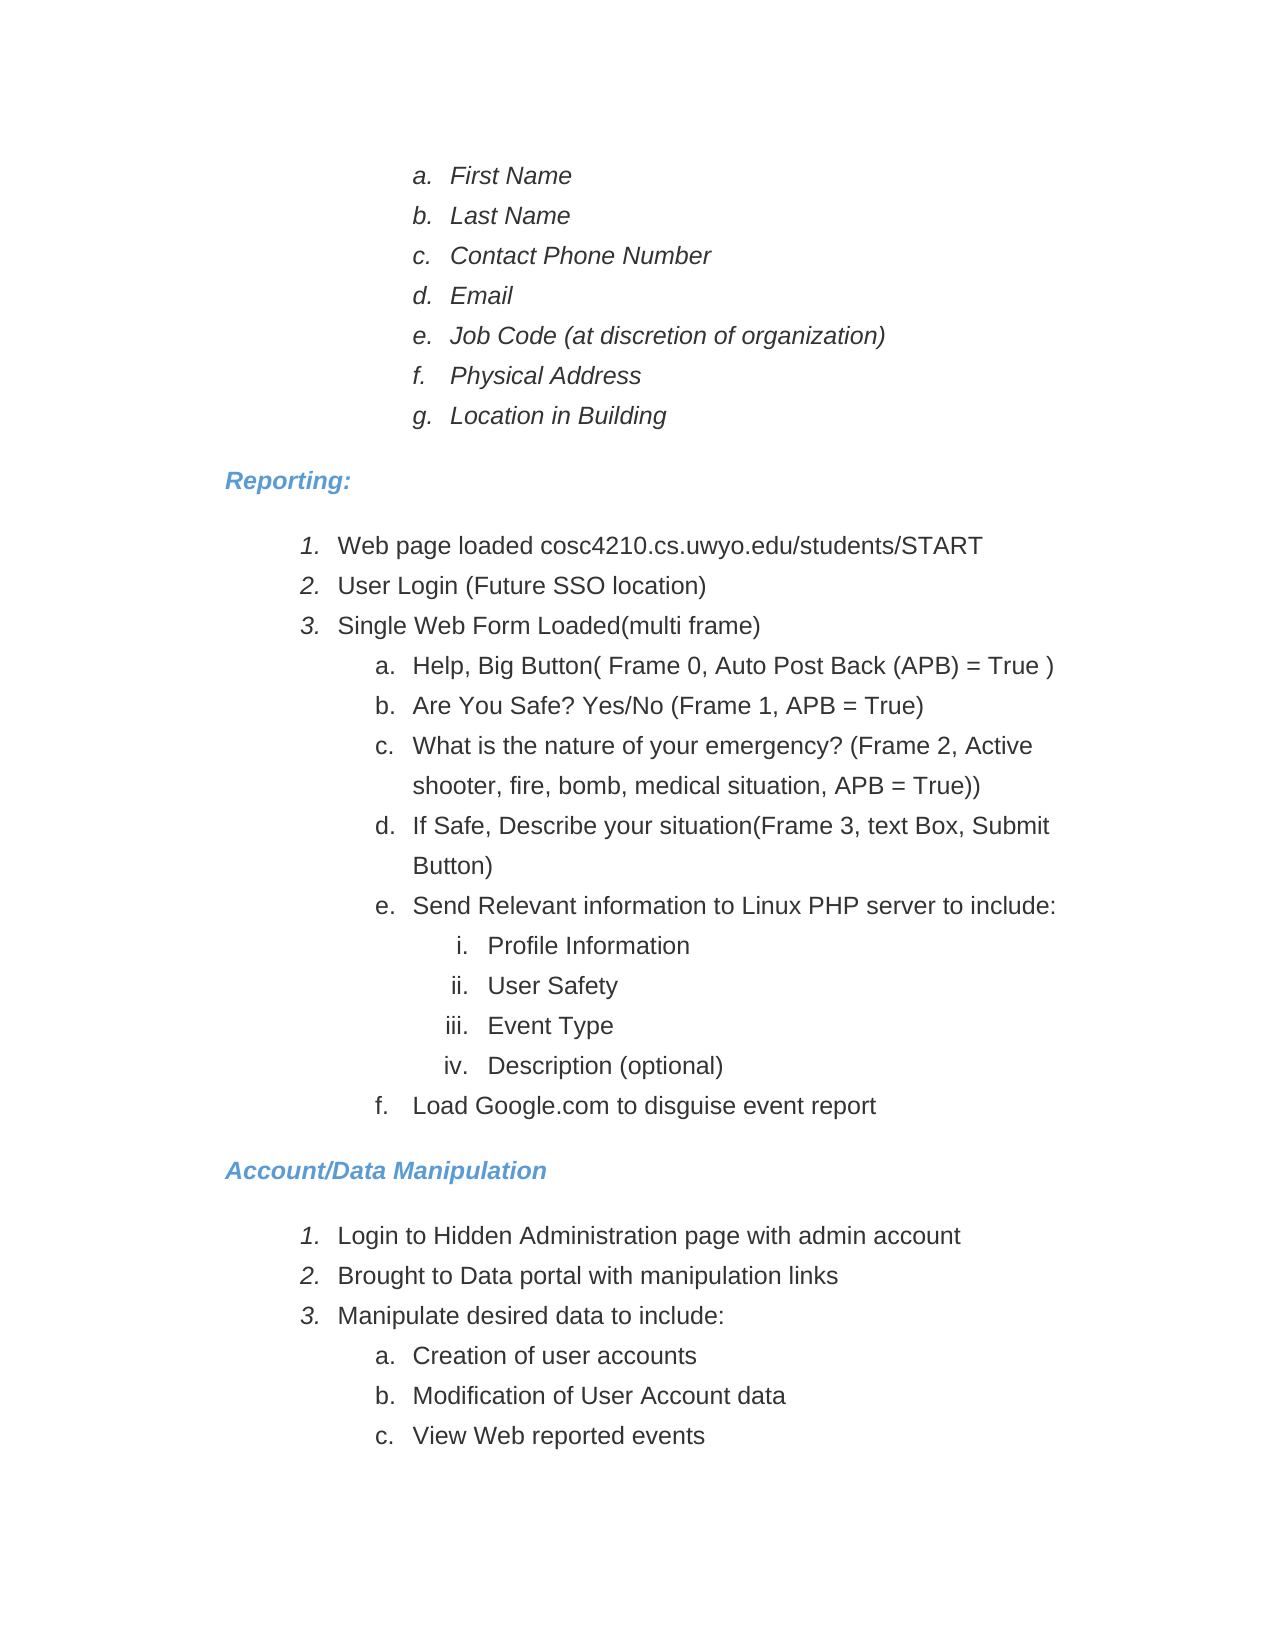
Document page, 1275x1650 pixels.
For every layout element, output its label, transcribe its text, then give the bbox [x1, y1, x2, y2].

list Login to Hidden Administration page with admin account [300, 1210, 1125, 1250]
list Help, Big Button( Frame 0, Auto Post Back (APB) = True ) [375, 640, 1125, 680]
list Are You Safe? Yes/No (Frame 1, APB = True) [375, 680, 1125, 720]
list Manipulate desired data to include: [300, 1290, 1125, 1330]
list Event Type [469, 1000, 1125, 1040]
list User Login (Future SSO location) [300, 560, 1125, 600]
list If Safe, Describe your situation(Frame 3, text Box, Submit Button) [375, 800, 1125, 880]
list Web page loaded cosc4210.cs.uwyo.edu/students/START [300, 520, 1125, 560]
list Job Code (at discretion of organization) [412, 310, 1125, 350]
list Modification of User Account data [375, 1370, 1125, 1410]
list Profile Information [469, 920, 1125, 960]
list Creation of user accounts [375, 1330, 1125, 1370]
text Account/Data Manipulation [225, 1145, 1125, 1185]
list Last Name [412, 190, 1125, 230]
list Email [412, 270, 1125, 310]
list User Safety [469, 960, 1125, 1000]
list Load Google.com to disguise event report [375, 1080, 1125, 1120]
list Single Web Form Loaded(multi frame) [300, 600, 1125, 640]
list Physical Address [412, 350, 1125, 390]
list Send Relevant information to Linux PHP server to include: [375, 880, 1125, 920]
list Contact Phone Number [412, 230, 1125, 270]
list Description (optional) [469, 1040, 1125, 1080]
list Location in Building [412, 390, 1125, 430]
text Reporting: [225, 455, 1125, 495]
list Brought to Data portal with manipulation links [300, 1250, 1125, 1290]
list First Name [412, 150, 1125, 190]
list What is the nature of your emergency? (Frame 2, Active shooter, fire, bomb, medical situation, APB = True)) [375, 720, 1125, 800]
list View Web reported events [375, 1410, 1125, 1450]
